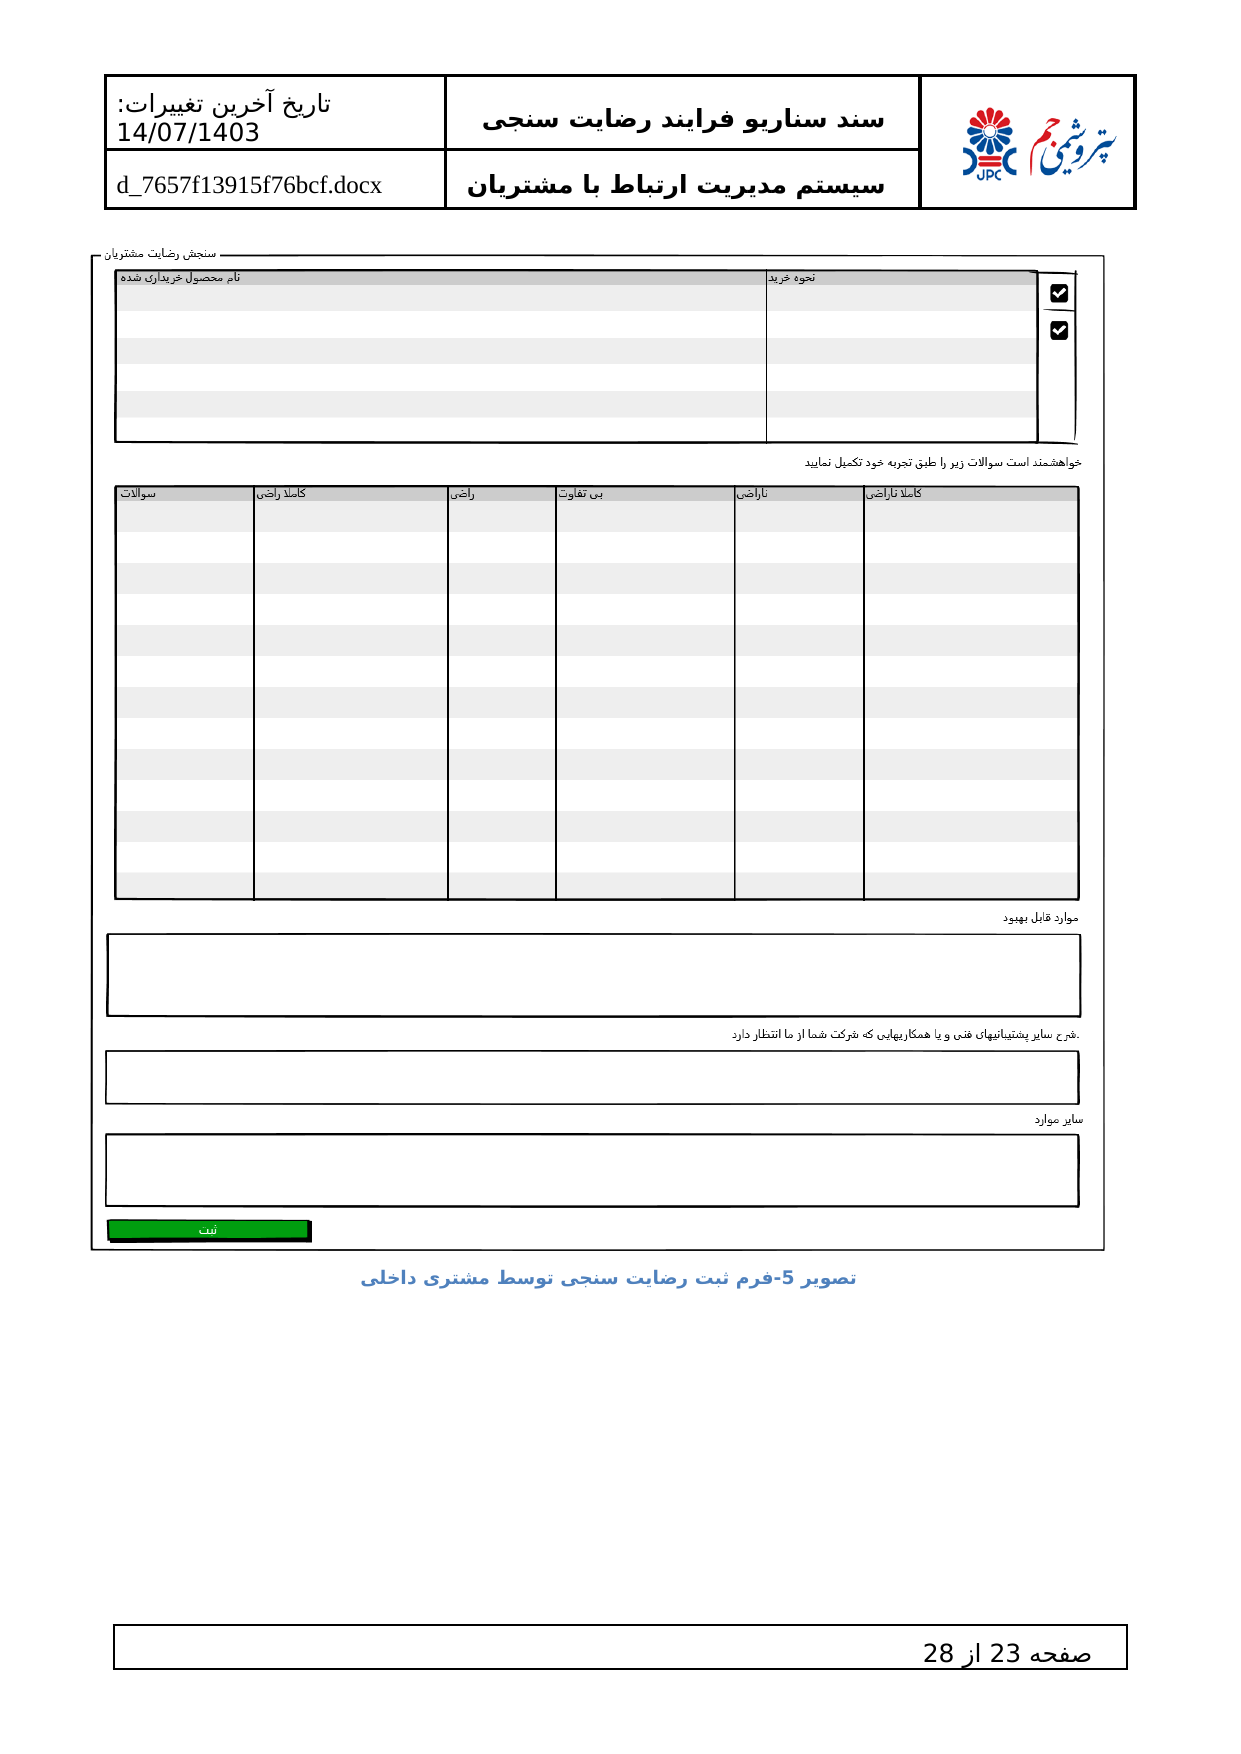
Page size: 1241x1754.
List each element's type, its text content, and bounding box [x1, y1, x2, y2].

picture [954, 113, 1124, 190]
picture [90, 262, 1105, 1265]
